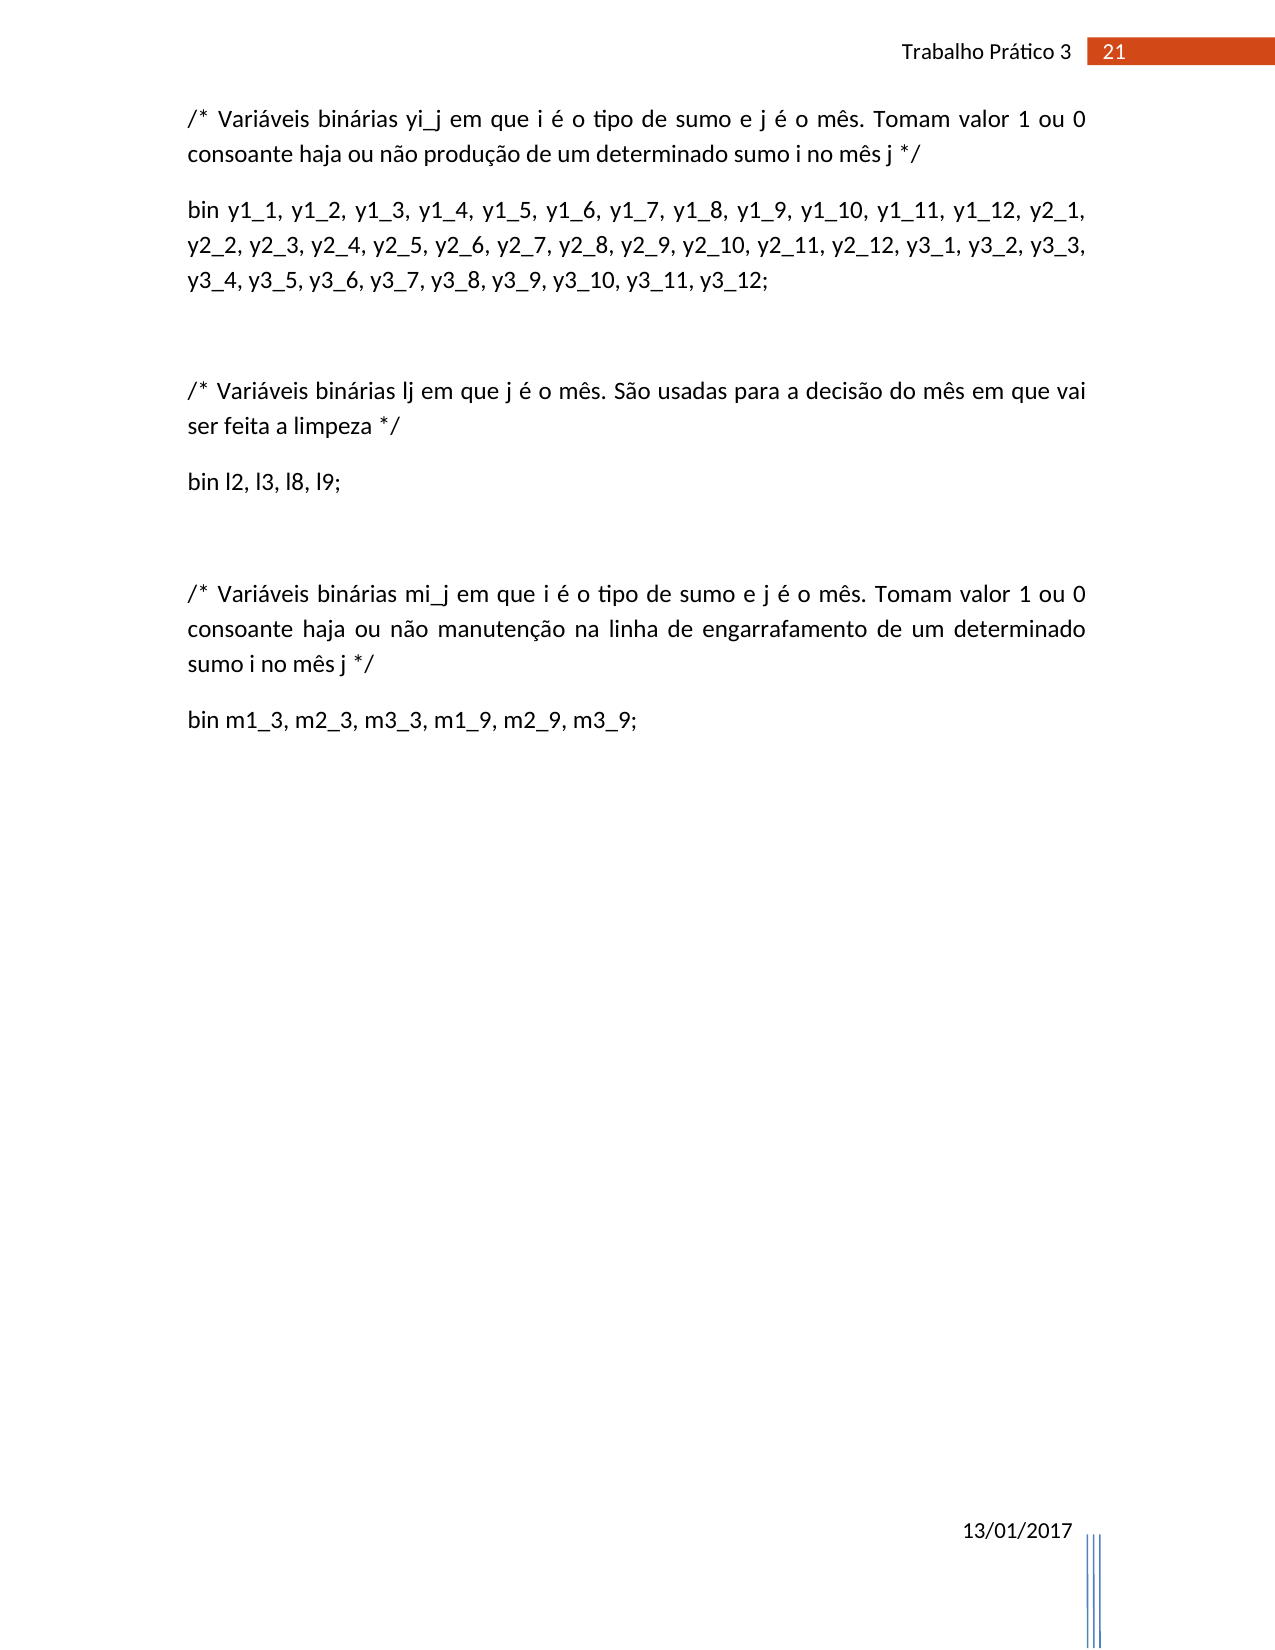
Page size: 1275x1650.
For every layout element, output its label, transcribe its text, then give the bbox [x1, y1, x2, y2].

text bin l2, l3, l8, l9; [187, 466, 1087, 497]
text /* Variáveis binárias mi_j em que i é o tipo de sumo e j é o mês. Tomam valor 1 ou 0 consoante haja ou não manutenção na linha de engarrafamento de um determinado sumo i no mês j */ [187, 578, 1087, 678]
text /* Variáveis binárias yi_j em que i é o tipo de sumo e j é o mês. Tomam valor 1 ou 0 consoante haja ou não produção de um determinado sumo i no mês j */ [187, 103, 1087, 168]
text bin m1_3, m2_3, m3_3, m1_9, m2_9, m3_9; [187, 704, 1087, 734]
text /* Variáveis binárias lj em que j é o mês. São usadas para a decisão do mês em que vai ser feita a limpeza */ [187, 376, 1087, 441]
text bin y1_1, y1_2, y1_3, y1_4, y1_5, y1_6, y1_7, y1_8, y1_9, y1_10, y1_11, y1_12, y2_1, y2_2, y2_3, y2_4, y2_5, y2_6, y2_7, y2_8, y2_9, y2_10, y2_11, y2_12, y3_1, y3_2, y3_3, y3_4, y3_5, y3_6, y3_7, y3_8, y3_9, y3_10, y3_11, y3_12; [187, 194, 1087, 294]
